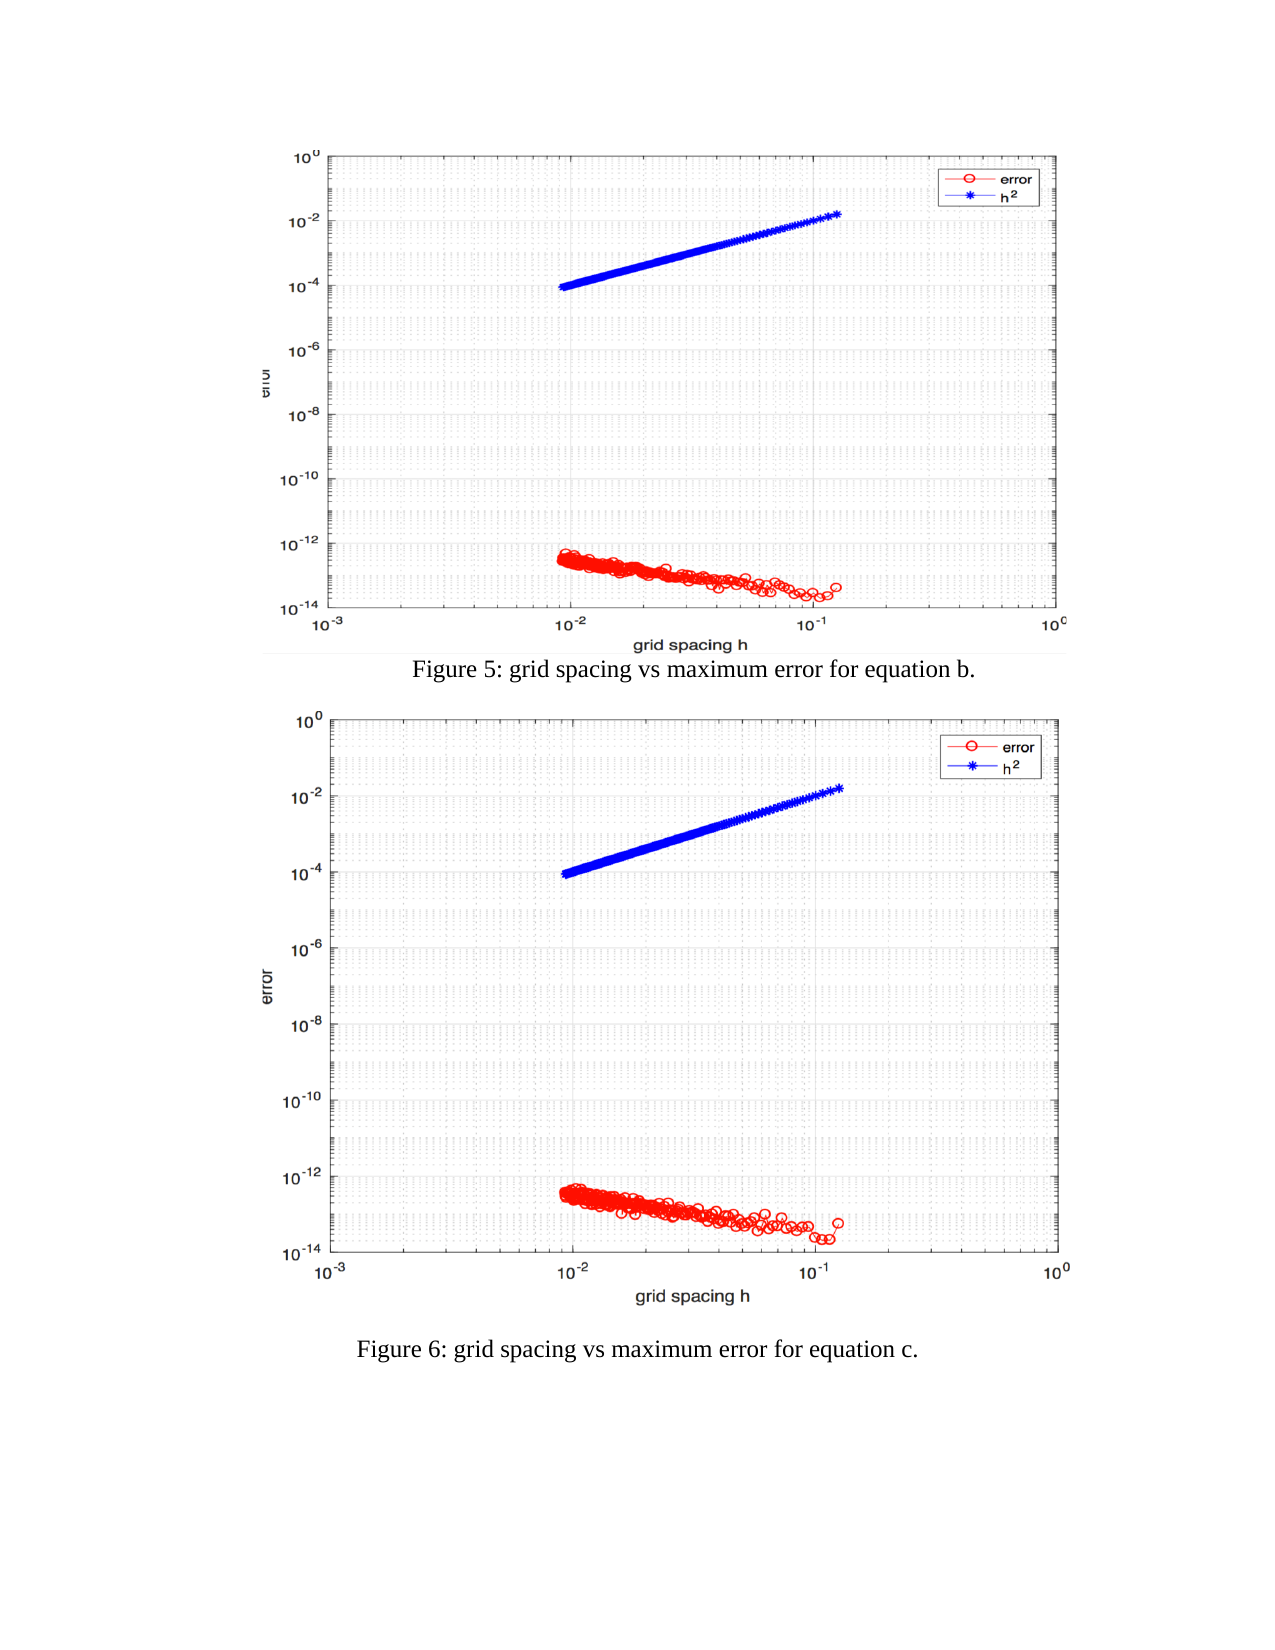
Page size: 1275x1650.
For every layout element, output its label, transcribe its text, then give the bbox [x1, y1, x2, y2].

list Figure 5: grid spacing vs maximum error for equation b. [262, 654, 1125, 682]
picture [262, 711, 1071, 1306]
text Figure 6: grid spacing vs maximum error for equation c. [150, 1334, 1125, 1363]
picture [262, 150, 1067, 654]
